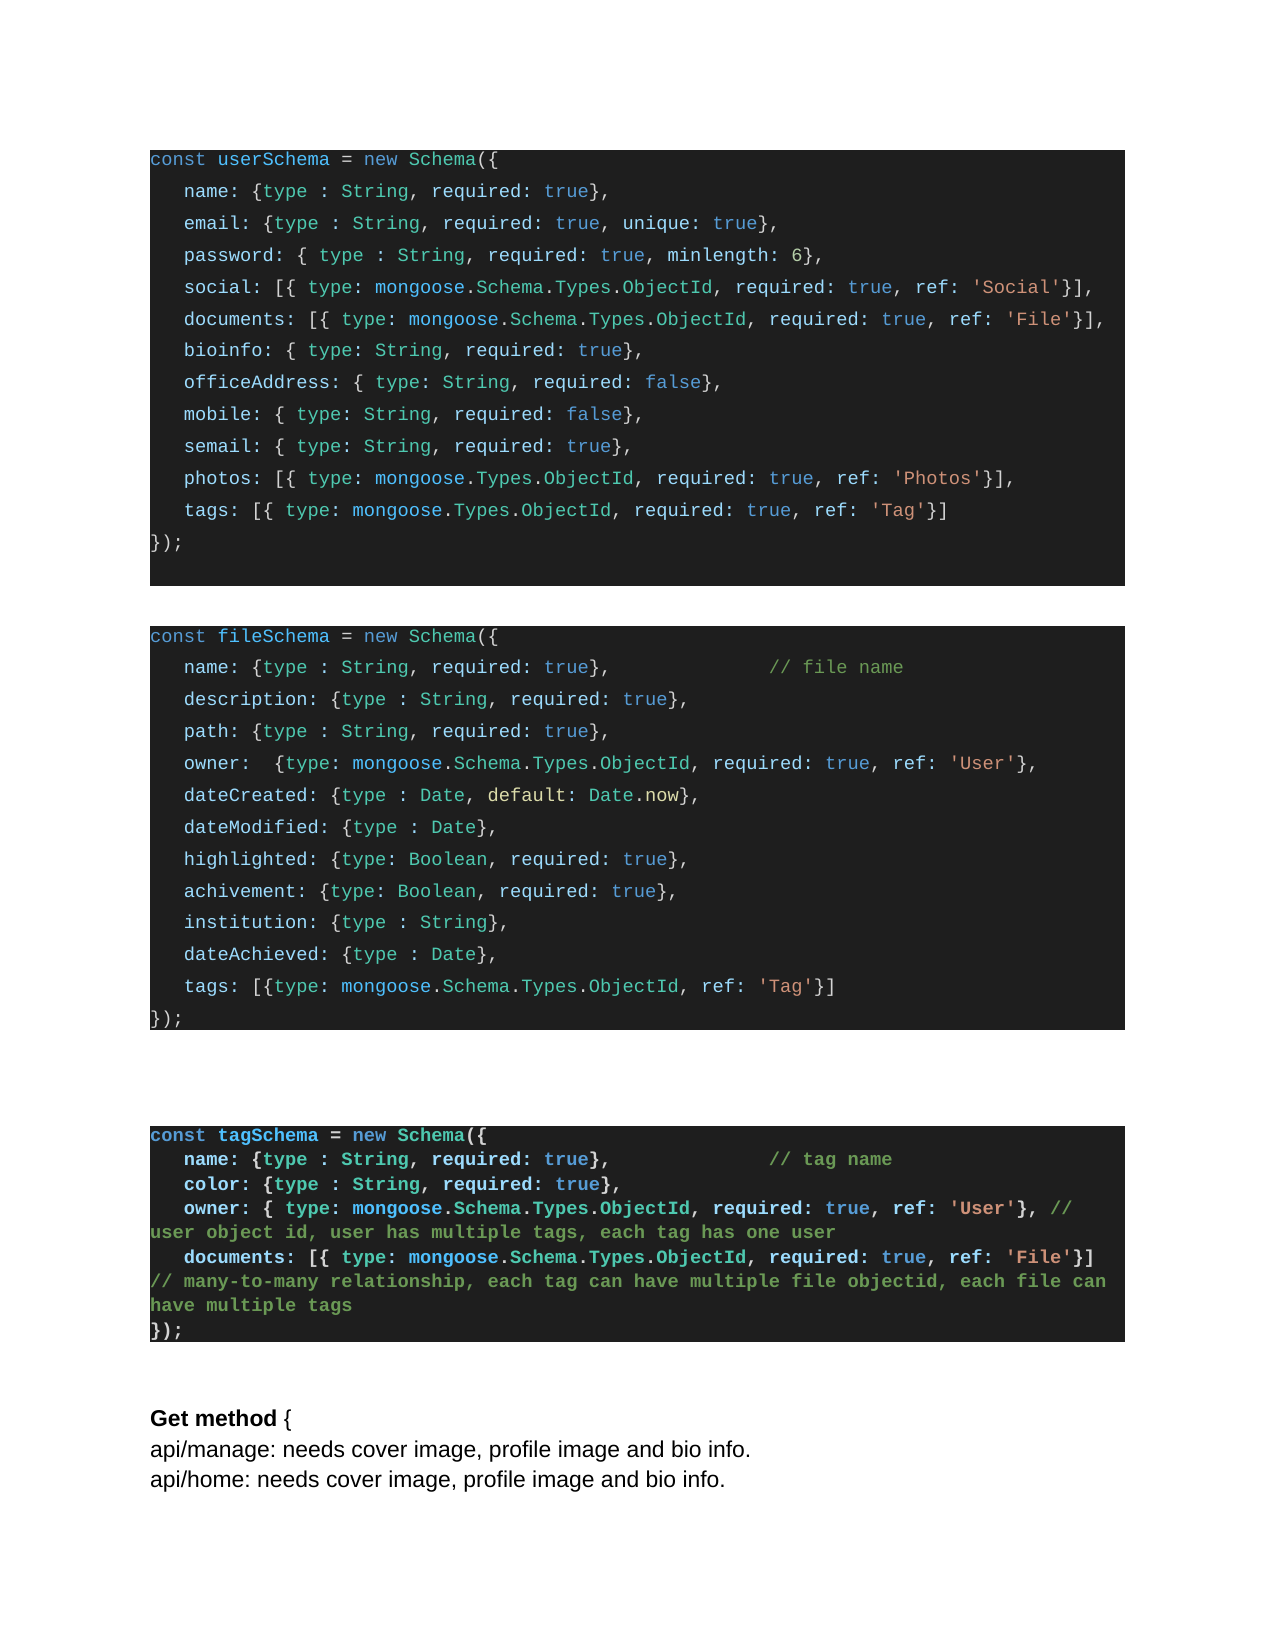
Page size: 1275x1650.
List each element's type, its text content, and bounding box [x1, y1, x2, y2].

text documents: [{ type: mongoose.Schema.Types.ObjectId, required: true, ref: 'File'}], [150, 309, 1125, 331]
text owner: {type: mongoose.Schema.Types.ObjectId, required: true, ref: 'User'}, [150, 754, 1125, 775]
text tags: [{ type: mongoose.Types.ObjectId, required: true, ref: 'Tag'}] [150, 501, 1125, 522]
text photos: [{ type: mongoose.Types.ObjectId, required: true, ref: 'Photos'}], [150, 469, 1125, 490]
text highlighted: {type: Boolean, required: true}, [150, 849, 1125, 871]
text dateAchieved: {type : Date}, [150, 945, 1125, 966]
text }); [150, 1009, 1125, 1030]
text dateCreated: {type : Date, default: Date.now}, [150, 786, 1125, 807]
text const fileSchema = new Schema({ [150, 626, 1125, 648]
text }); [150, 1321, 1125, 1342]
text Get method { [150, 1405, 1125, 1432]
text achivement: {type: Boolean, required: true}, [150, 881, 1125, 903]
text password: { type : String, required: true, minlength: 6}, [150, 246, 1125, 267]
text api/manage: needs cover image, profile image and bio info. [150, 1436, 1125, 1462]
text officeAddress: { type: String, required: false}, [150, 373, 1125, 394]
text path: {type : String, required: true}, [150, 722, 1125, 743]
text const tagSchema = new Schema({ [150, 1126, 1125, 1147]
text description: {type : String, required: true}, [150, 690, 1125, 711]
text documents: [{ type: mongoose.Schema.Types.ObjectId, required: true, ref: 'File'}] // many-to-many relationship, each tag can have multiple file objectid, each file can have multiple tags [150, 1247, 1125, 1317]
text color: {type : String, required: true}, [150, 1174, 1125, 1196]
text semail: { type: String, required: true}, [150, 437, 1125, 458]
text mobile: { type: String, required: false}, [150, 405, 1125, 426]
text dateModified: {type : Date}, [150, 818, 1125, 839]
text institution: {type : String}, [150, 913, 1125, 934]
text owner: { type: mongoose.Schema.Types.ObjectId, required: true, ref: 'User'}, // user object id, user has multiple tags, each tag has one user [150, 1199, 1125, 1244]
text social: [{ type: mongoose.Schema.Types.ObjectId, required: true, ref: 'Social'}], [150, 277, 1125, 299]
text tags: [{type: mongoose.Schema.Types.ObjectId, ref: 'Tag'}] [150, 977, 1125, 998]
text api/home: needs cover image, profile image and bio info. [150, 1466, 1125, 1492]
text bioinfo: { type: String, required: true}, [150, 341, 1125, 362]
text name: {type : String, required: true}, // file name [150, 658, 1125, 679]
text name: {type : String, required: true}, [150, 182, 1125, 203]
text }); [150, 532, 1125, 554]
text email: {type : String, required: true, unique: true}, [150, 214, 1125, 235]
text const userSchema = new Schema({ [150, 150, 1125, 171]
text name: {type : String, required: true}, // tag name [150, 1150, 1125, 1171]
